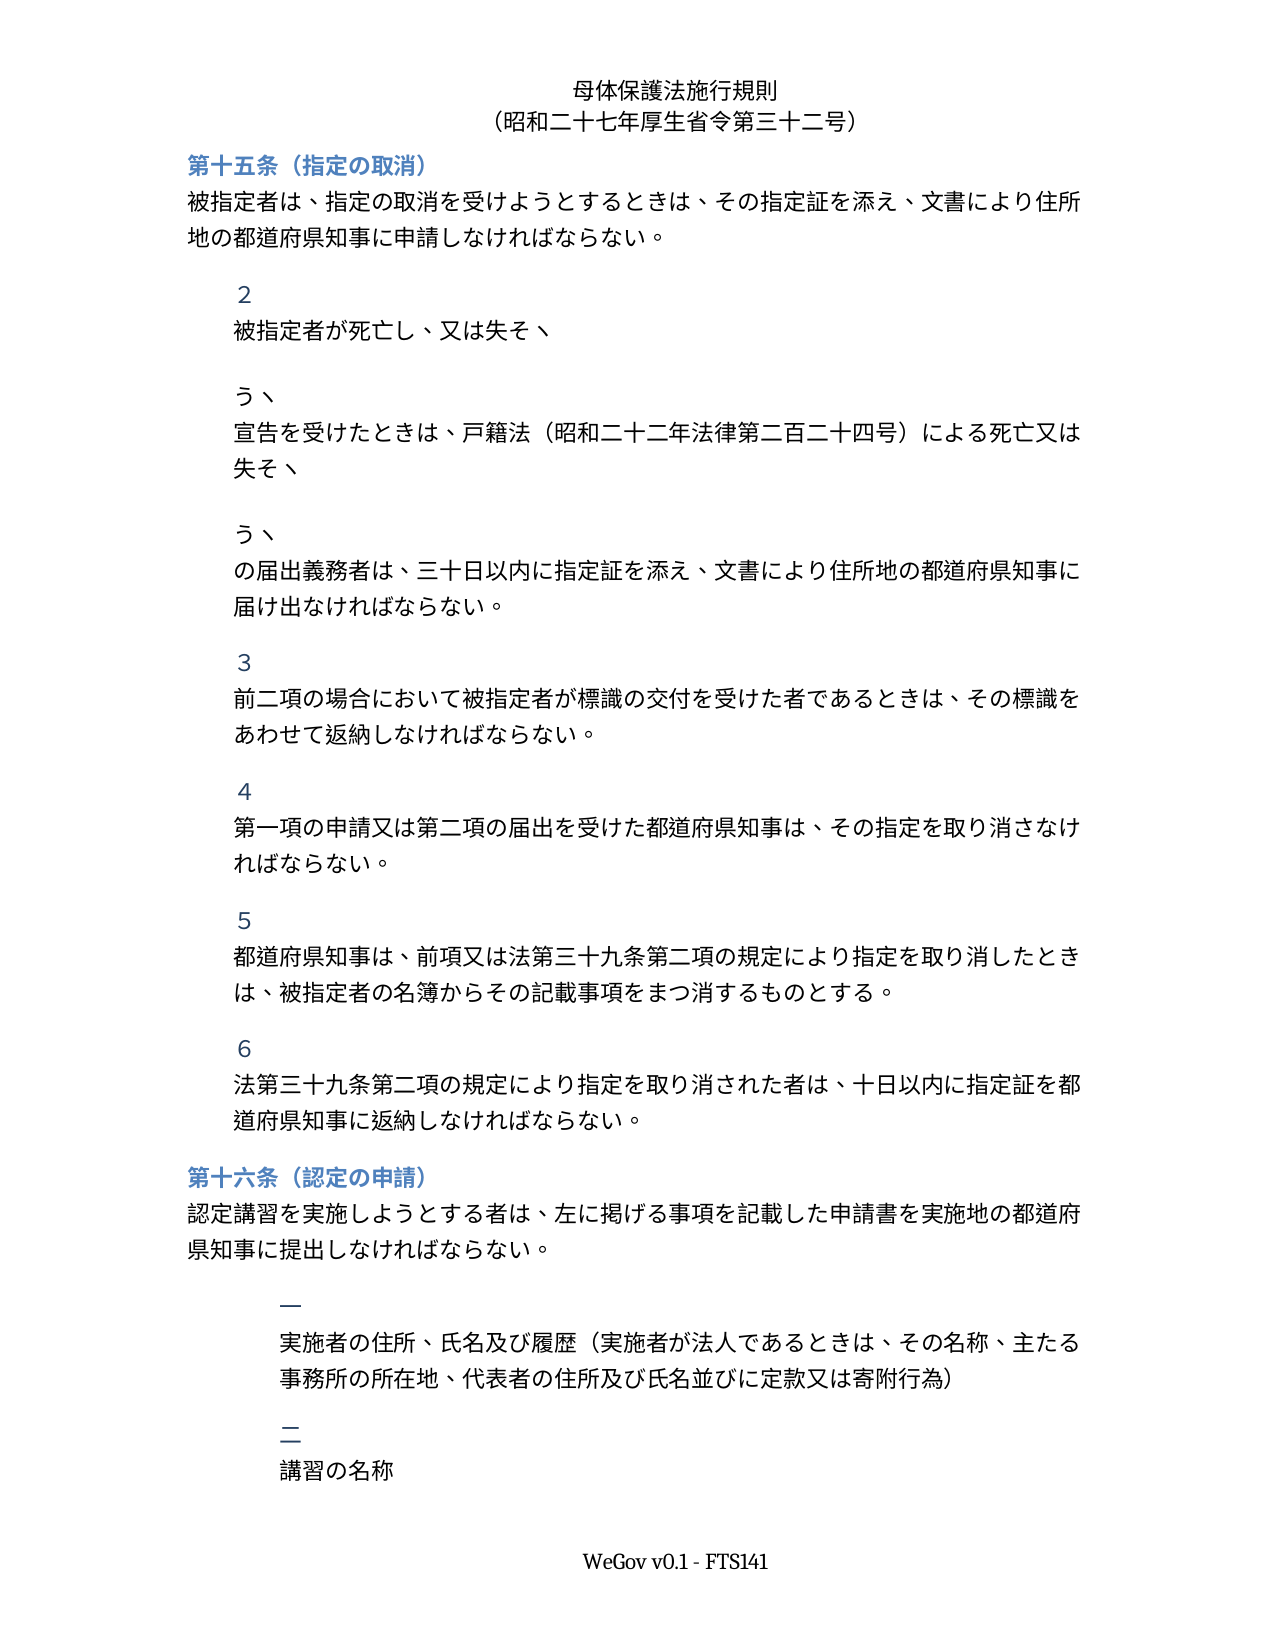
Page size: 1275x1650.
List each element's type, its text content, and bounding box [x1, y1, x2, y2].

text 被指定者は、指定の取消を受けようとするときは、その指定証を添え、文書により住所地の都道府県知事に申請しなければならない。 [187, 186, 1087, 253]
text 実施者の住所、氏名及び履歴（実施者が法人であるときは、その名称、主たる事務所の所在地、代表者の住所及び氏名並びに定款又は寄附行為） [279, 1327, 1087, 1394]
subtitle 第十六条（認定の申請） [187, 1162, 1087, 1193]
text 都道府県知事は、前項又は法第三十九条第二項の規定により指定を取り消したときは、被指定者の名簿からその記載事項をまつ消するものとする。 [233, 941, 1087, 1008]
subtitle 一 [279, 1291, 1087, 1322]
subtitle ４ [233, 776, 1087, 807]
text 第一項の申請又は第二項の届出を受けた都道府県知事は、その指定を取り消さなければならない。 [233, 812, 1087, 879]
text 被指定者が死亡し、又は失そヽ うヽ 宣告を受けたときは、戸籍法（昭和二十二年法律第二百二十四号）による死亡又は失そヽ うヽ の届出義務者は、三十日以内に指定証を添え、文書により住所地の都道府県知事に届け出なければならない。 [233, 314, 1087, 622]
text 講習の名称 [279, 1455, 1087, 1486]
subtitle ５ [233, 905, 1087, 936]
subtitle ２ [233, 279, 1087, 310]
text 法第三十九条第二項の規定により指定を取り消された者は、十日以内に指定証を都道府県知事に返納しなければならない。 [233, 1069, 1087, 1136]
subtitle ３ [233, 647, 1087, 679]
subtitle ６ [233, 1033, 1087, 1064]
subtitle 第十五条（指定の取消） [187, 150, 1087, 181]
subtitle 二 [279, 1419, 1087, 1451]
text 前二項の場合において被指定者が標識の交付を受けた者であるときは、その標識をあわせて返納しなければならない。 [233, 683, 1087, 751]
text 認定講習を実施しようとする者は、左に掲げる事項を記載した申請書を実施地の都道府県知事に提出しなければならない。 [187, 1198, 1087, 1265]
